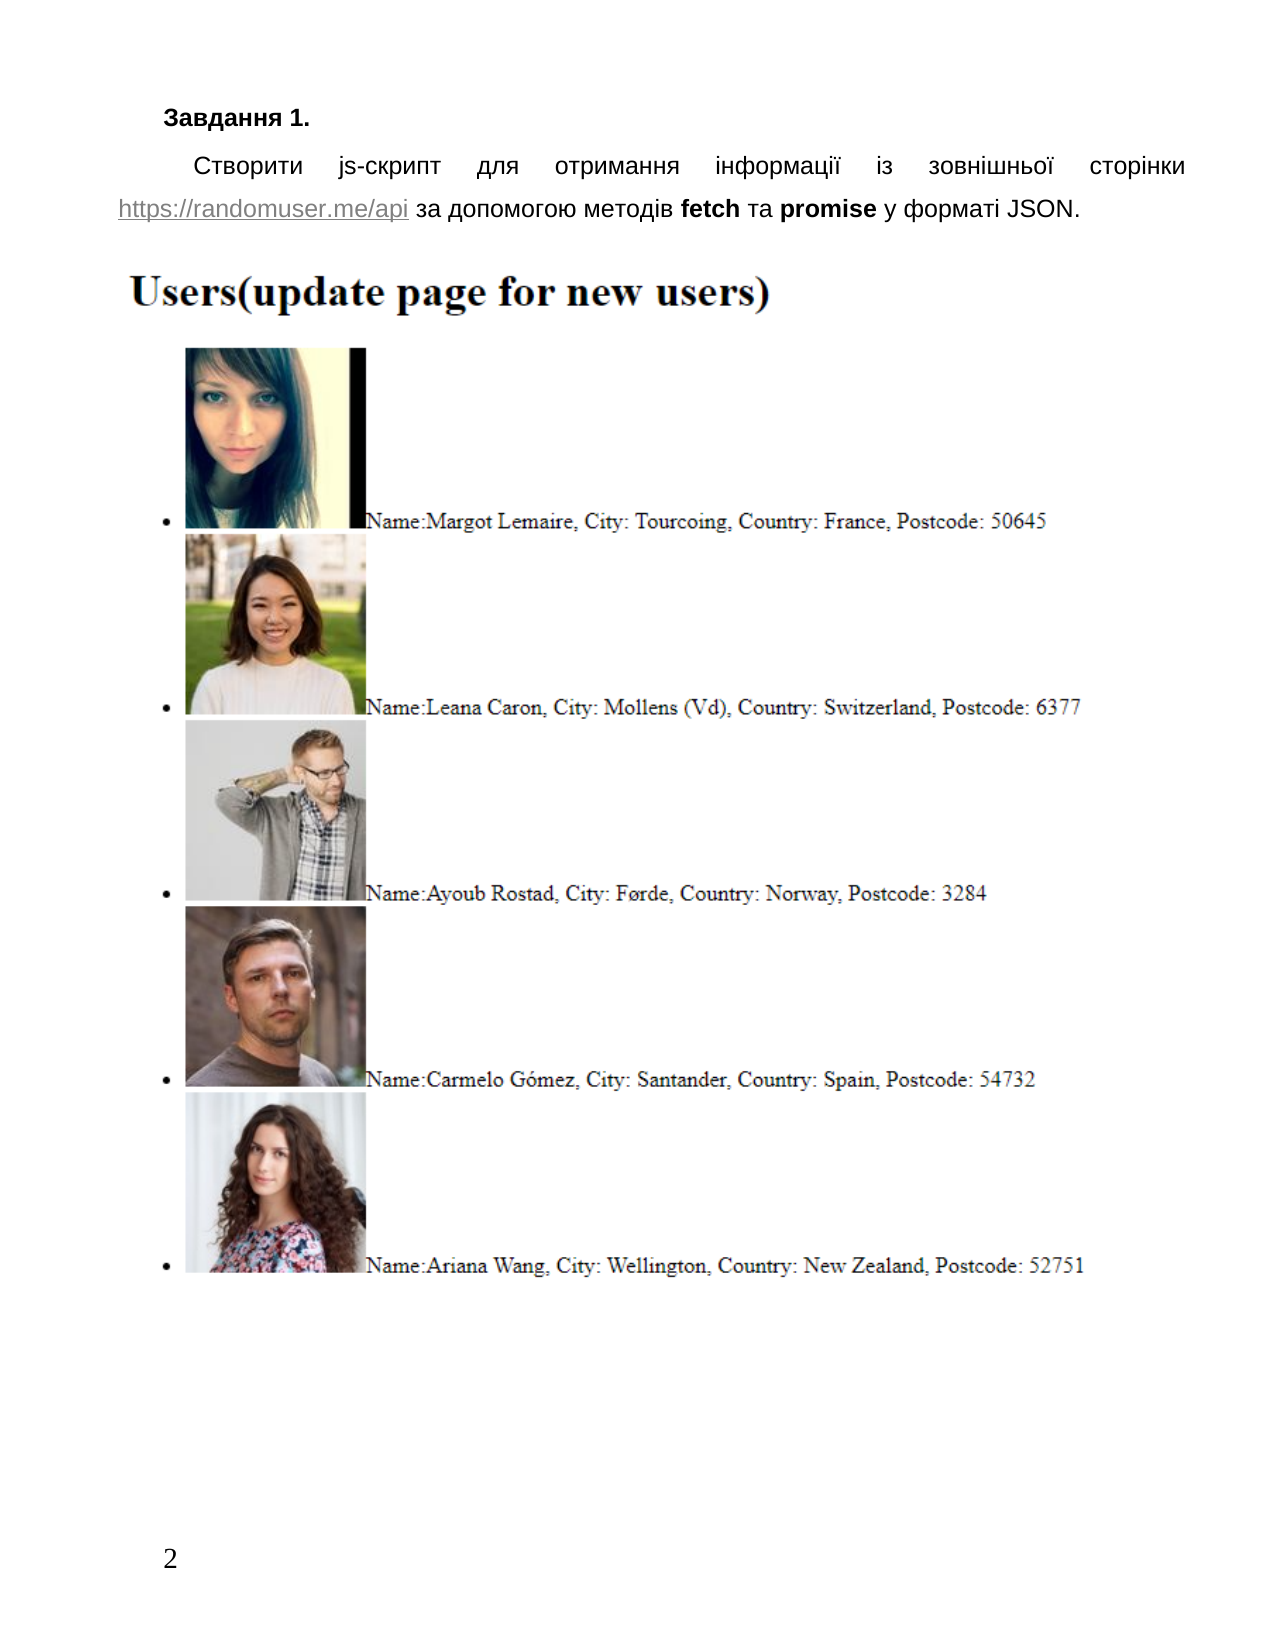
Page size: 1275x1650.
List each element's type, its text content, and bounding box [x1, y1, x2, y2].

picture [118, 241, 1187, 1366]
text Створити js-скрипт для отримання інформації із зовнішньої сторінки https://randomuser.me/api за допомогою методів fetch та promise у форматі JSON. [118, 151, 1186, 223]
text Завдання 1. [118, 103, 1186, 132]
